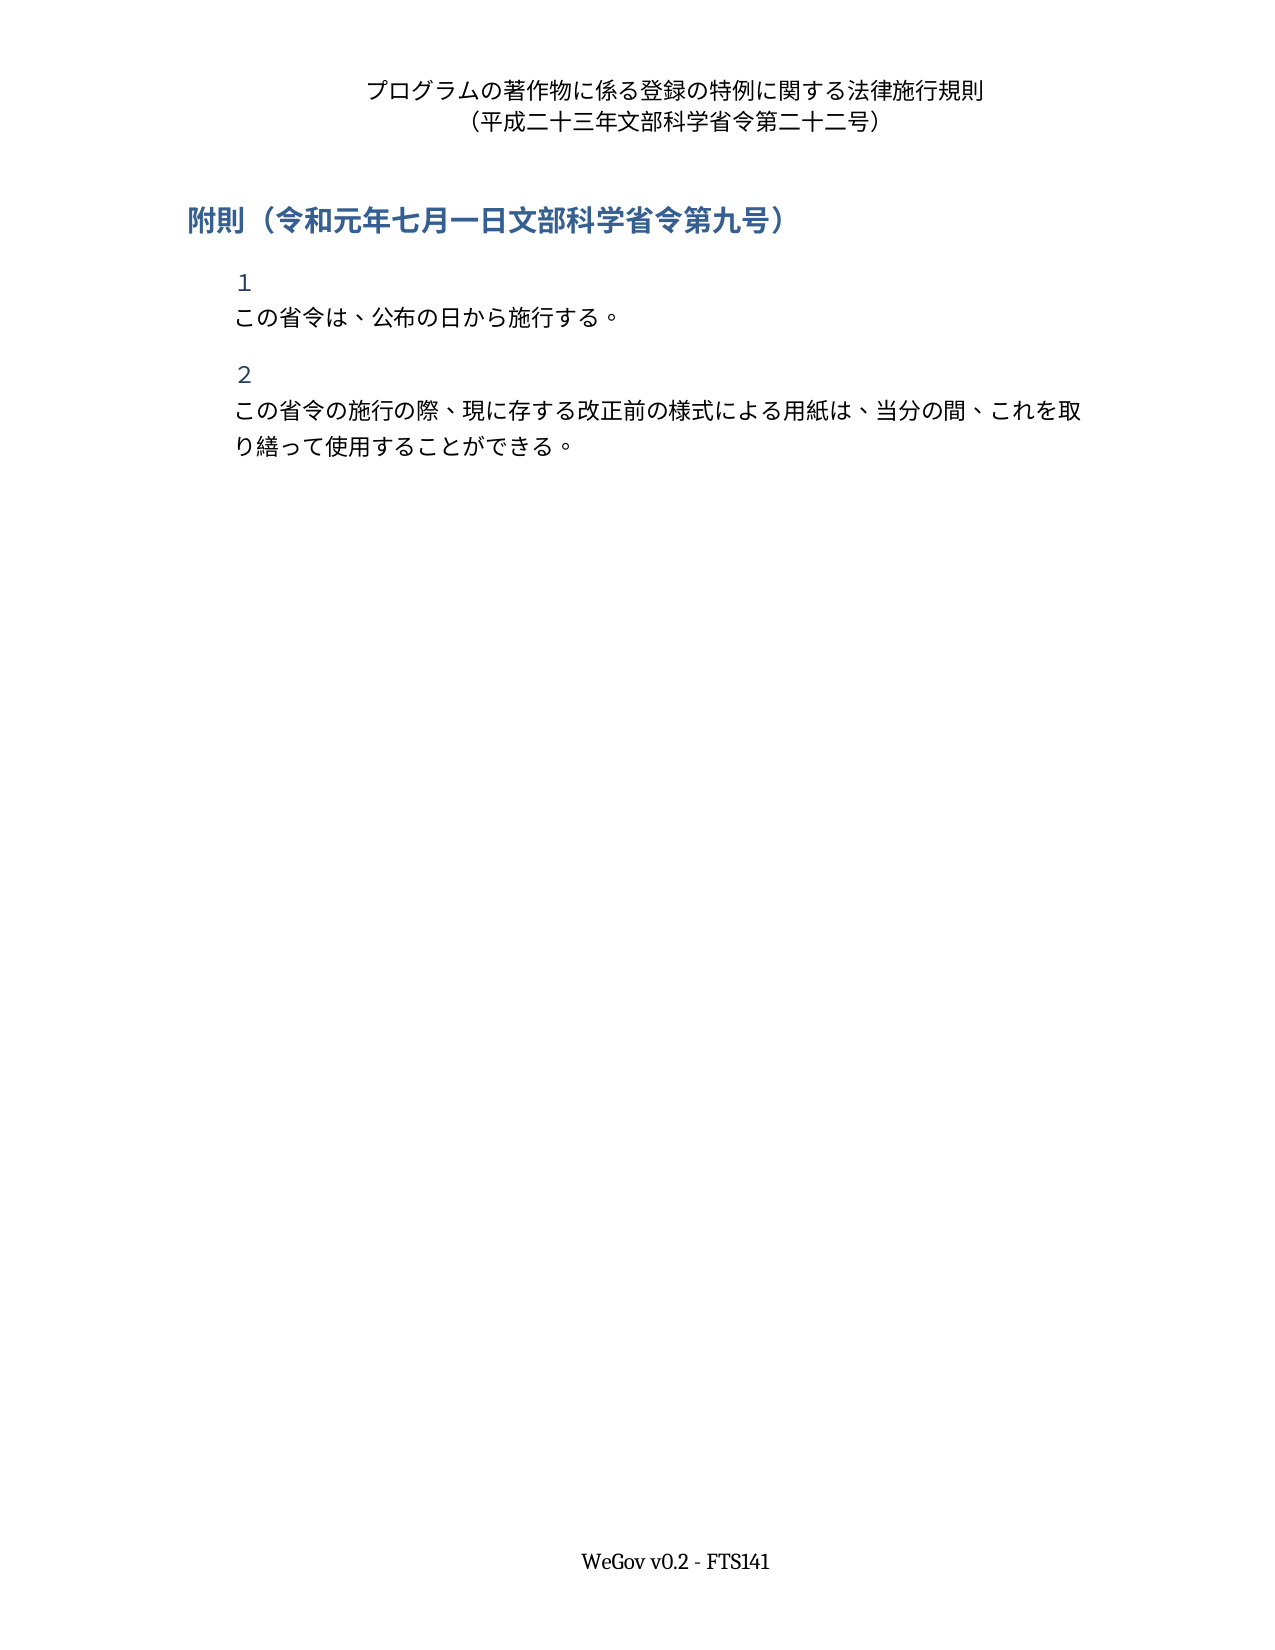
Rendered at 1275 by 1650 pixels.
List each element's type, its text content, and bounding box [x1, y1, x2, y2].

subtitle ２ [233, 359, 1087, 390]
text この省令の施行の際、現に存する改正前の様式による用紙は、当分の間、これを取り繕って使用することができる。 [233, 395, 1087, 462]
subtitle 附則（令和元年七月一日文部科学省令第九号） [187, 200, 1087, 240]
subtitle １ [233, 266, 1087, 298]
text この省令は、公布の日から施行する。 [233, 302, 1087, 334]
